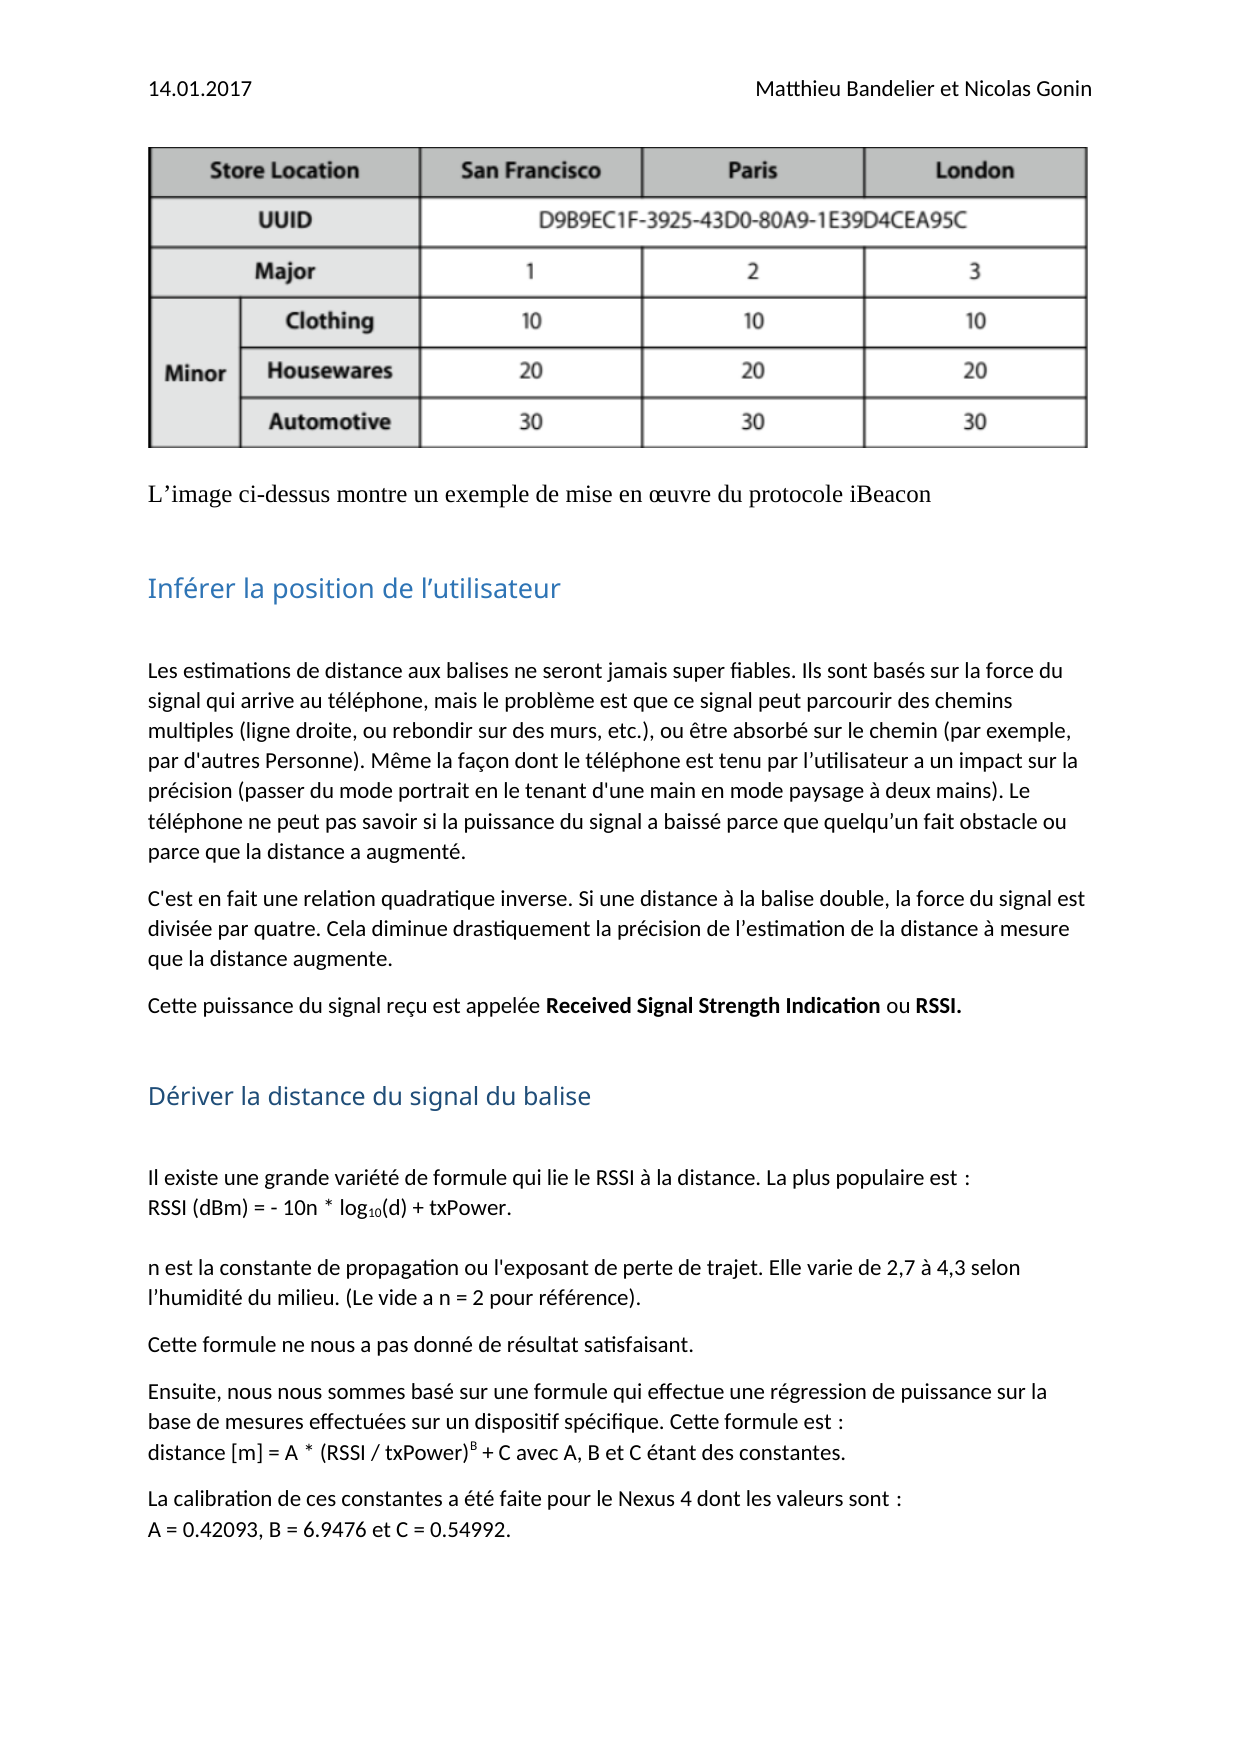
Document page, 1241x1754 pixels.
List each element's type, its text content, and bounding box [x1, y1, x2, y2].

text L’image ci-dessus montre un exemple de mise en œuvre du protocole iBeacon [148, 479, 1093, 508]
text C'est en fait une relation quadratique inverse. Si une distance à la balise double, la force du signal est divisée par quatre. Cela diminue drastiquement la précision de l’estimation de la distance à mesure que la distance augmente. [148, 884, 1093, 972]
text Cette formule ne nous a pas donné de résultat satisfaisant. [148, 1330, 1093, 1358]
picture [147, 147, 1092, 448]
text Les estimations de distance aux balises ne seront jamais super fiables. Ils sont basés sur la force du signal qui arrive au téléphone, mais le problème est que ce signal peut parcourir des chemins multiples (ligne droite, ou rebondir sur des murs, etc.), ou être absorbé sur le chemin (par exemple, par d'autres Personne). Même la façon dont le téléphone est tenu par l’utilisateur a un impact sur la précision (passer du mode portrait en le tenant d'une main en mode paysage à deux mains). Le téléphone ne peut pas savoir si la puissance du signal a baissé parce que quelqu’un fait obstacle ou parce que la distance a augmenté. [148, 656, 1093, 865]
text La calibration de ces constantes a été faite pour le Nexus 4 dont les valeurs sont : A = 0.42093, B = 6.9476 et C = 0.54992. [148, 1484, 1093, 1543]
text Cette puissance du signal reçu est appelée Received Signal Strength Indication ou RSSI. [148, 991, 1093, 1019]
subtitle Dériver la distance du signal du balise [148, 1079, 1093, 1113]
subtitle Inférer la position de l’utilisateur [148, 569, 1093, 606]
